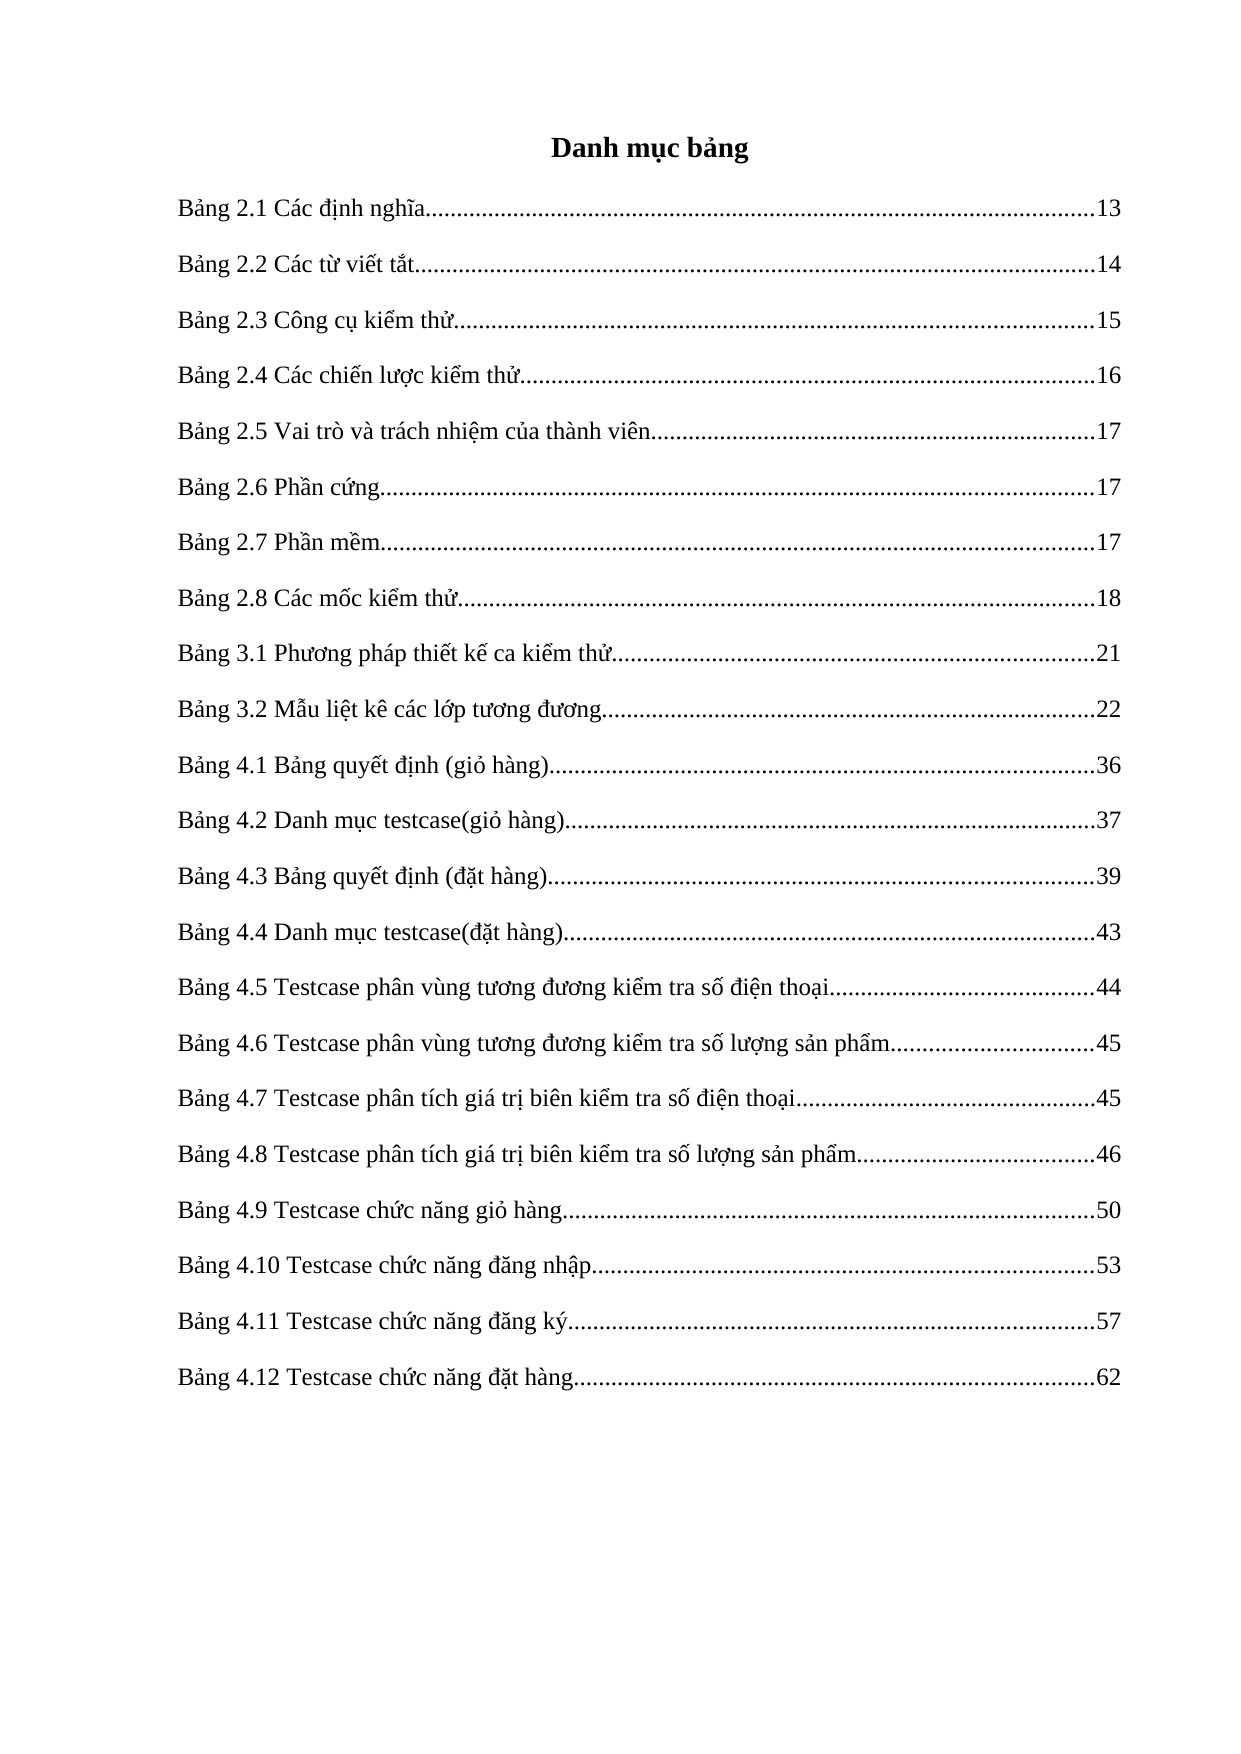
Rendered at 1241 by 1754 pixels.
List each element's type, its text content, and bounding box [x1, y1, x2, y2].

text Bảng 2.8 Các mốc kiểm thử 18 [177, 583, 1122, 612]
text Bảng 4.7 Testcase phân tích giá trị biên kiểm tra số điện thoại 45 [177, 1083, 1122, 1112]
text Bảng 4.1 Bảng quyết định (giỏ hàng) 36 [177, 750, 1122, 778]
text Bảng 2.3 Công cụ kiểm thử 15 [177, 305, 1122, 333]
text Bảng 4.11 Testcase chức năng đăng ký 57 [177, 1306, 1122, 1335]
text Bảng 2.2 Các từ viết tắt 14 [177, 249, 1122, 278]
text Bảng 4.2 Danh mục testcase(giỏ hàng) 37 [177, 805, 1122, 834]
text Bảng 3.2 Mẫu liệt kê các lớp tương đương 22 [177, 694, 1122, 723]
text Bảng 2.5 Vai trò và trách nhiệm của thành viên 17 [177, 416, 1122, 445]
text Bảng 2.6 Phần cứng 17 [177, 472, 1122, 500]
text Bảng 4.5 Testcase phân vùng tương đương kiểm tra số điện thoại 44 [177, 972, 1122, 1001]
text Bảng 4.4 Danh mục testcase(đặt hàng) 43 [177, 917, 1122, 945]
text Bảng 2.1 Các định nghĩa 13 [177, 193, 1122, 222]
text Bảng 4.9 Testcase chức năng giỏ hàng 50 [177, 1195, 1122, 1223]
text Bảng 4.6 Testcase phân vùng tương đương kiểm tra số lượng sản phẩm 45 [177, 1028, 1122, 1057]
text Bảng 3.1 Phương pháp thiết kế ca kiểm thử 21 [177, 638, 1122, 667]
text Bảng 4.3 Bảng quyết định (đặt hàng) 39 [177, 861, 1122, 890]
text Bảng 4.12 Testcase chức năng đặt hàng 62 [177, 1362, 1122, 1390]
text Bảng 4.8 Testcase phân tích giá trị biên kiểm tra số lượng sản phẩm 46 [177, 1139, 1122, 1168]
text Bảng 4.10 Testcase chức năng đăng nhập 53 [177, 1250, 1122, 1279]
text Danh mục bảng [177, 131, 1122, 164]
text Bảng 2.7 Phần mềm 17 [177, 527, 1122, 556]
text Bảng 2.4 Các chiến lược kiểm thử 16 [177, 360, 1122, 389]
